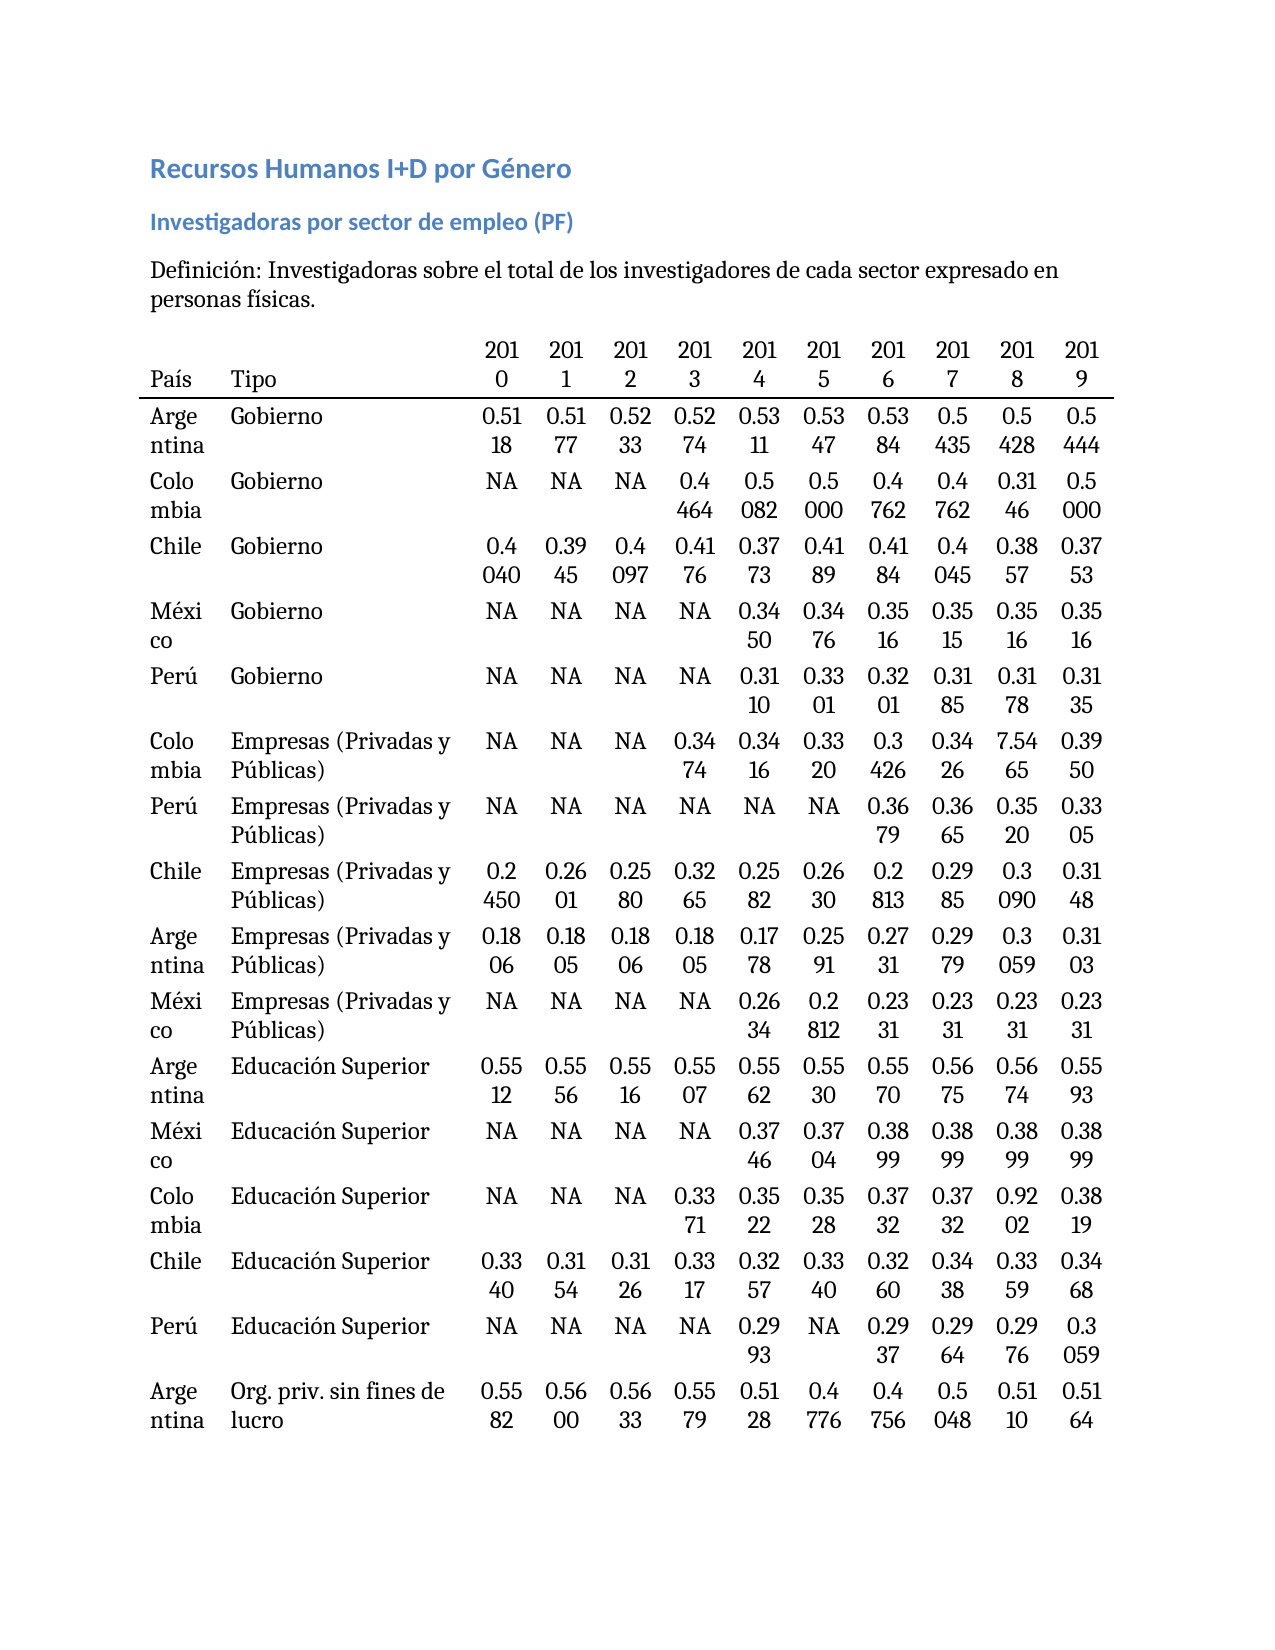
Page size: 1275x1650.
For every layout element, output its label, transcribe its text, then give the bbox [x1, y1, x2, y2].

subtitle Investigadoras por sector de empleo (PF) [150, 206, 1125, 237]
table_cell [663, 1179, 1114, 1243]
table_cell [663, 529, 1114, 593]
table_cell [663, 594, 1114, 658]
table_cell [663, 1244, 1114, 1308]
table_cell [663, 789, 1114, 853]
text Definición: Investigadoras sobre el total de los investigadores de cada sector expresado en personas físicas. [150, 256, 1125, 313]
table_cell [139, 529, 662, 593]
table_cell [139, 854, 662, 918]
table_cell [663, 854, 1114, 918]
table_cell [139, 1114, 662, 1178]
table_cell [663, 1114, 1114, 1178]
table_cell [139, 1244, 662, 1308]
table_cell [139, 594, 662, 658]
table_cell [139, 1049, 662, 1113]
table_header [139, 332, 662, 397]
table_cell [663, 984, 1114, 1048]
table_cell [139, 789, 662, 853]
subtitle Recursos Humanos I+D por Género [150, 150, 1125, 186]
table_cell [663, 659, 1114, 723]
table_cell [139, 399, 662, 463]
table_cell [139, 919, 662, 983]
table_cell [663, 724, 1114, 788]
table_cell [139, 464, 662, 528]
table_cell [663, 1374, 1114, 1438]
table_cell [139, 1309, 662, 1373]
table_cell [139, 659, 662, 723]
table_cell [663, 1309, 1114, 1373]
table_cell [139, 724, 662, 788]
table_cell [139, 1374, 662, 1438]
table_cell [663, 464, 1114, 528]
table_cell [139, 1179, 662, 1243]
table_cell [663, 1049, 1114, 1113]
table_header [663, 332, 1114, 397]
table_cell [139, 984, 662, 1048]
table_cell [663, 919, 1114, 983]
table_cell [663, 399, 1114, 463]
